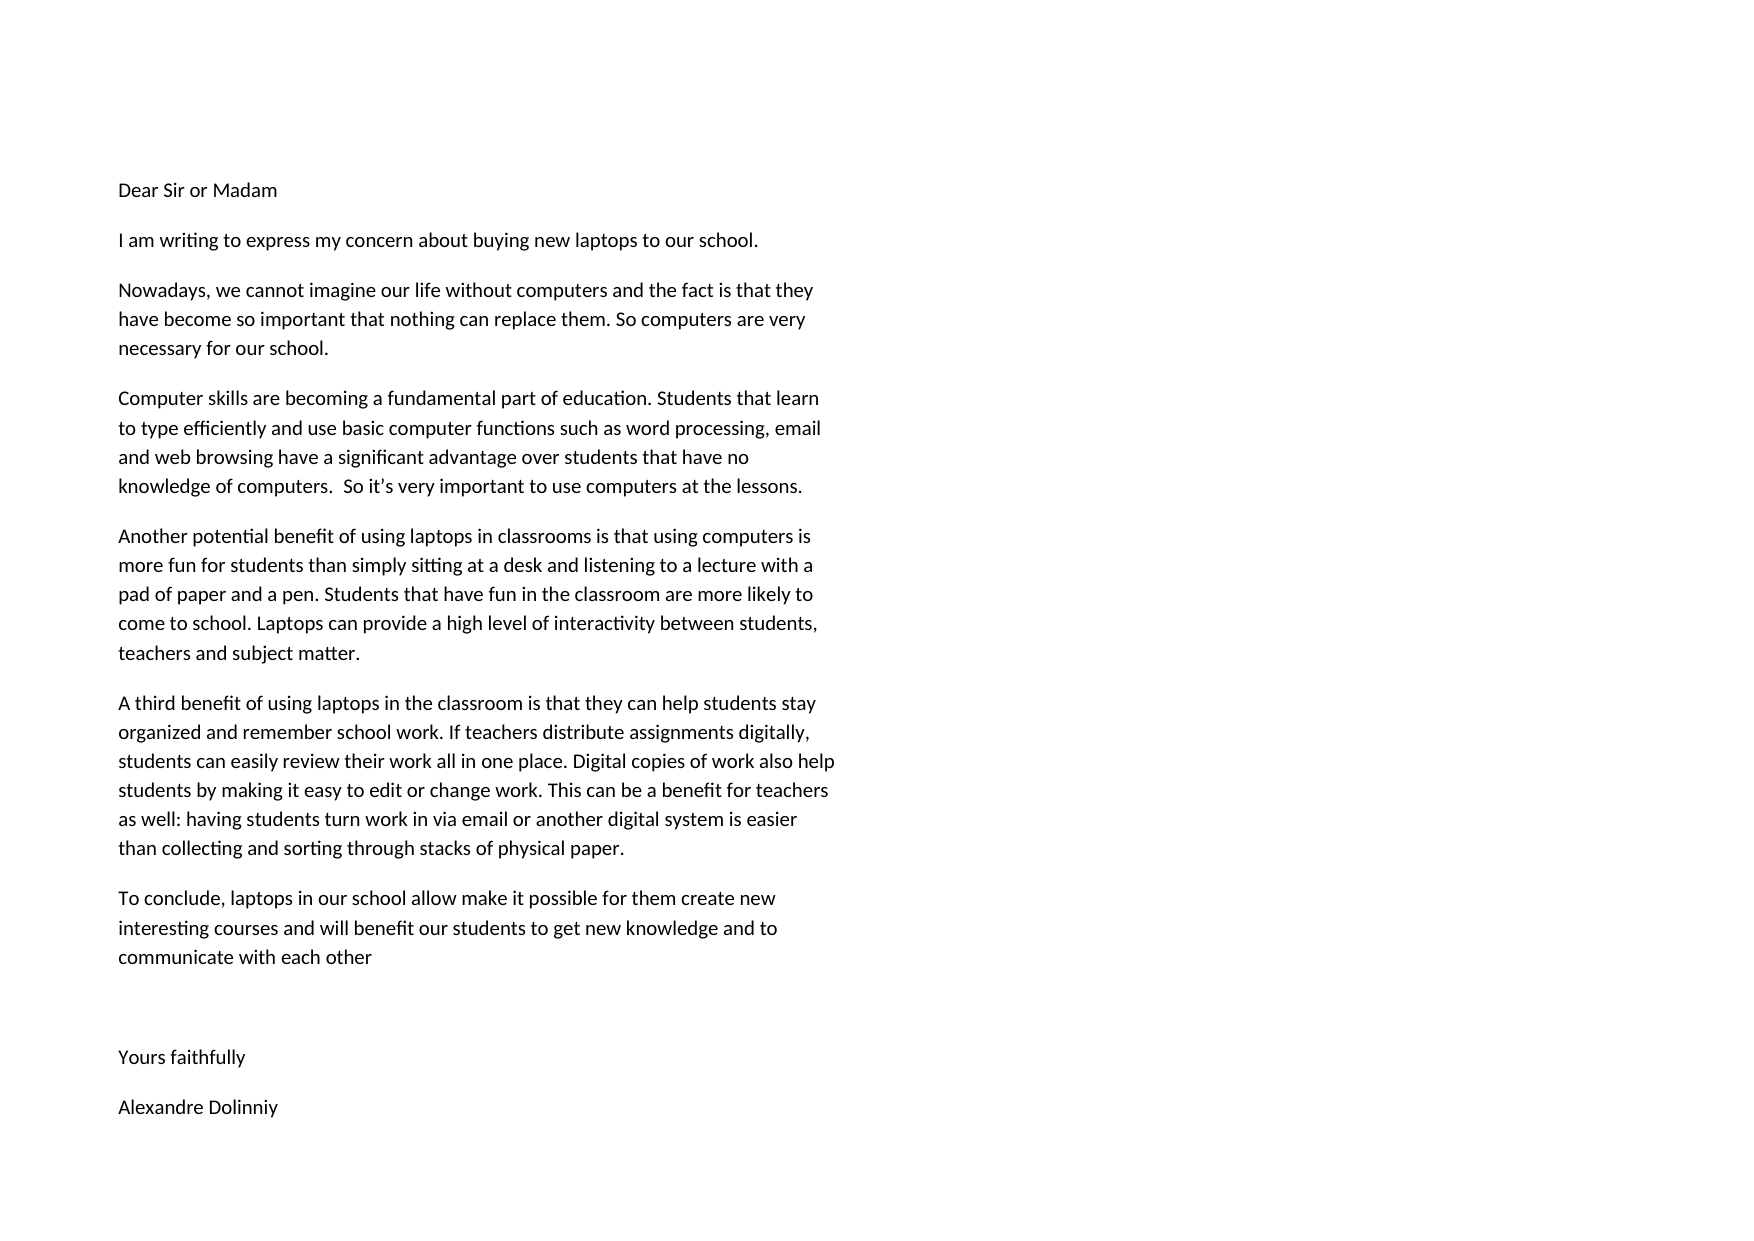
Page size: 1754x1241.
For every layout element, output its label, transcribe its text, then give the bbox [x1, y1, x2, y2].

text Another potential benefit of using laptops in classrooms is that using computers is more fun for students than simply sitting at a desk and listening to a lecture with a pad of paper and a pen. Students that have fun in the classroom are more likely to come to school. Laptops can provide a high level of interactivity between students, teachers and subject matter. [118, 523, 840, 665]
text Computer skills are becoming a fundamental part of education. Students that learn to type efficiently and use basic computer functions such as word processing, email and web browsing have a significant advantage over students that have no knowledge of computers. So it’s very important to use computers at the lessons. [118, 386, 840, 498]
text A third benefit of using laptops in the classroom is that they can help students stay organized and remember school work. If teachers distribute assignments digitally, students can easily review their work all in one place. Digital copies of work also help students by making it easy to edit or change work. This can be a benefit for teachers as well: having students turn work in via email or another digital system is easier than collecting and sorting through stacks of physical paper. [118, 690, 840, 861]
text Nowadays, we cannot imagine our life without computers and the fact is that they have become so important that nothing can replace them. So computers are very necessary for our school. [118, 277, 840, 361]
text Dear Sir or Madam [118, 177, 1636, 203]
text I am writing to express my concern about buying new laptops to our school. [118, 227, 840, 253]
text Alexandre Dolinniy [118, 1094, 840, 1119]
text Yours faithfully [118, 1044, 840, 1069]
text To conclude, laptops in our school allow make it possible for them create new interesting courses and will benefit our students to get new knowledge and to communicate with each other [118, 886, 840, 969]
